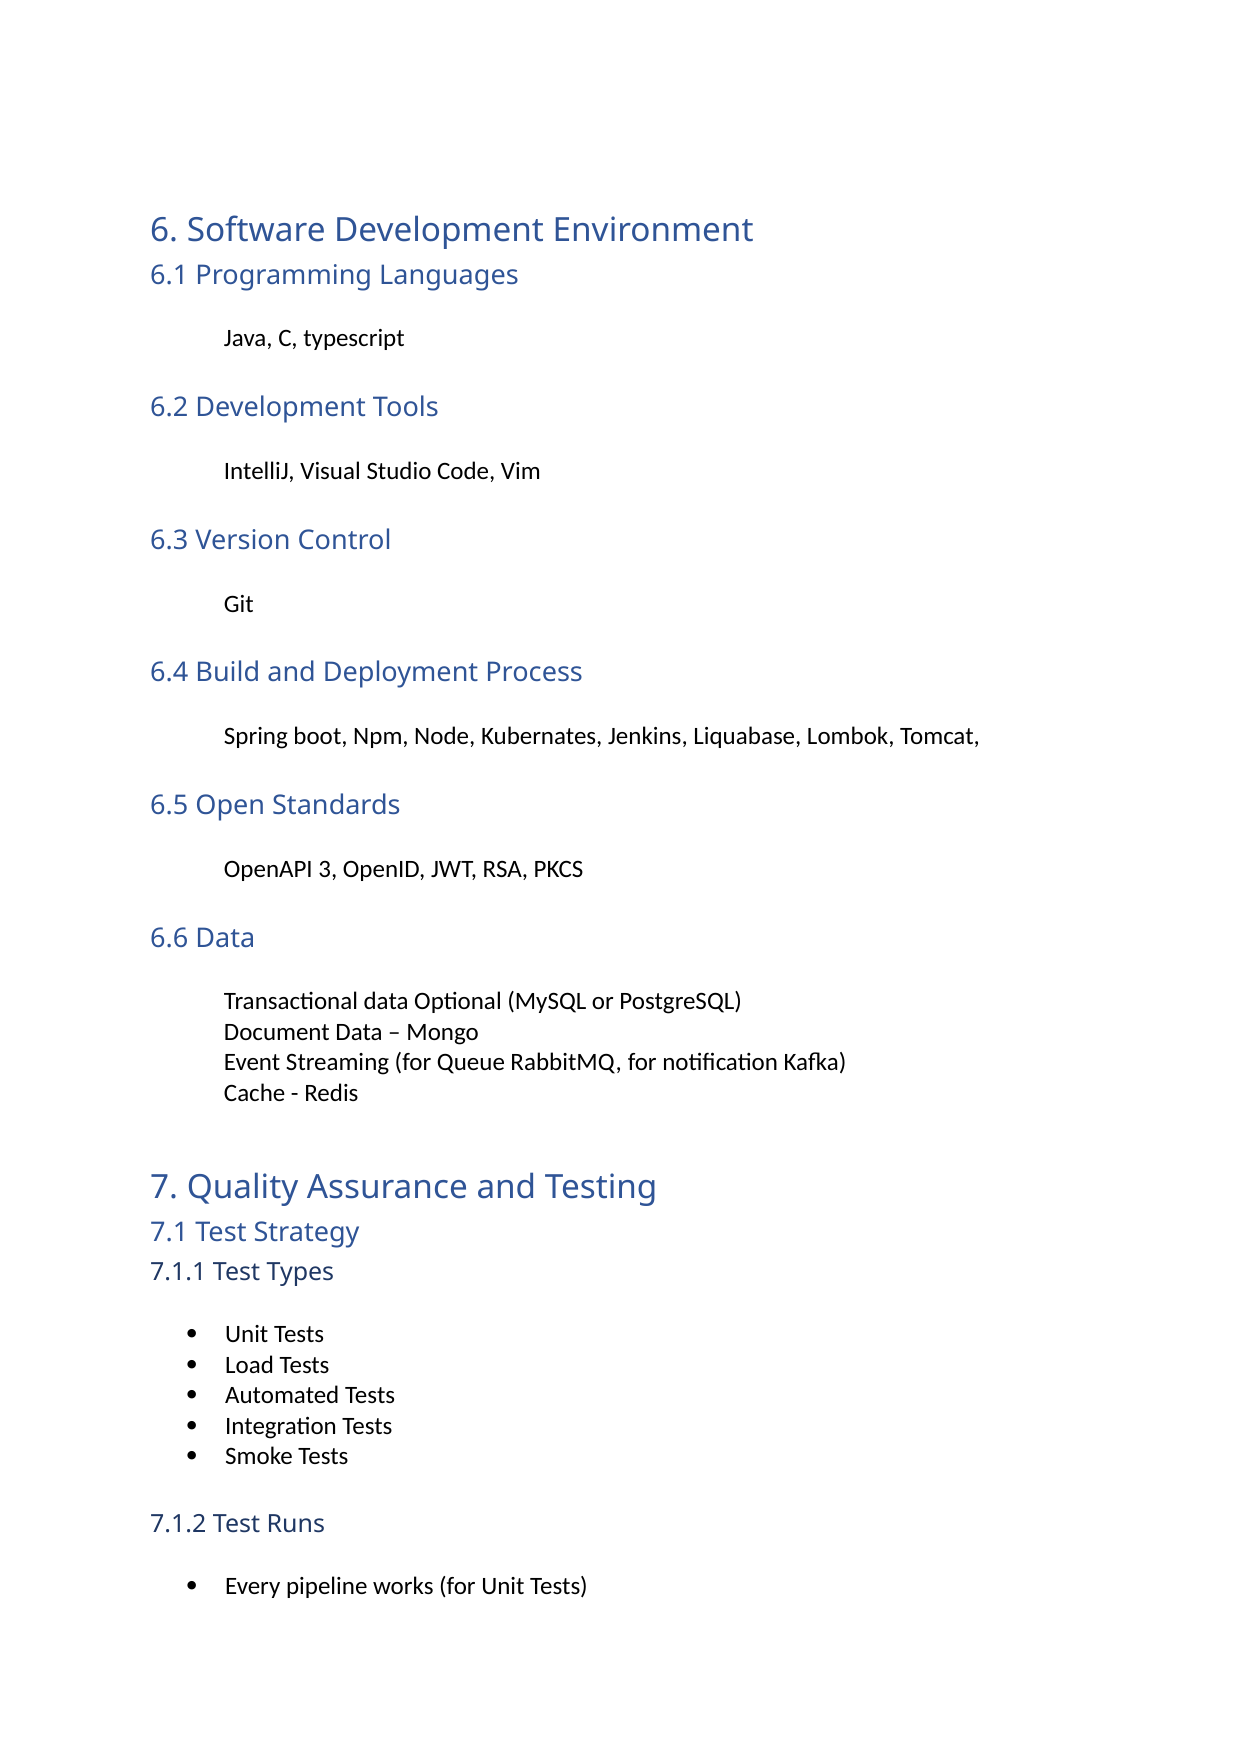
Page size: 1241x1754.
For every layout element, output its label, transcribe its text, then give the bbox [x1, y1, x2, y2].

subtitle 6.1 Programming Languages [150, 255, 1090, 292]
text OpenAPI 3, OpenID, JWT, RSA, PKCS [150, 853, 1090, 883]
subtitle 6.2 Development Tools [150, 388, 1090, 424]
list Integration Tests [187, 1410, 1090, 1440]
text IntelliJ, Visual Studio Code, Vim [150, 455, 1090, 486]
text Event Streaming (for Queue RabbitMQ, for notification Kafka) [150, 1047, 1090, 1077]
subtitle 7. Quality Assurance and Testing [150, 1163, 1090, 1208]
subtitle 6.5 Open Standards [150, 786, 1090, 822]
list Every pipeline works (for Unit Tests) [187, 1570, 1090, 1601]
text Spring boot, Npm, Node, Kubernates, Jenkins, Liquabase, Lombok, Tomcat, [150, 720, 1090, 751]
text Transactional data Optional (MySQL or PostgreSQL) [150, 986, 1090, 1016]
text Document Data – Mongo [150, 1016, 1090, 1047]
text Git [150, 588, 1090, 618]
list Unit Tests [187, 1318, 1090, 1349]
subtitle 7.1.1 Test Types [150, 1254, 1090, 1288]
list Smoke Tests [187, 1440, 1090, 1471]
subtitle 6.6 Data [150, 918, 1090, 955]
subtitle 6. Software Development Environment [150, 206, 1090, 251]
subtitle 7.1 Test Strategy [150, 1213, 1090, 1249]
text Java, C, typescript [150, 322, 1090, 353]
subtitle 6.3 Version Control [150, 520, 1090, 557]
list Load Tests [187, 1349, 1090, 1379]
subtitle 6.4 Build and Deployment Process [150, 653, 1090, 690]
list Automated Tests [187, 1379, 1090, 1410]
text Cache - Redis [150, 1077, 1090, 1108]
subtitle 7.1.2 Test Runs [150, 1506, 1090, 1540]
